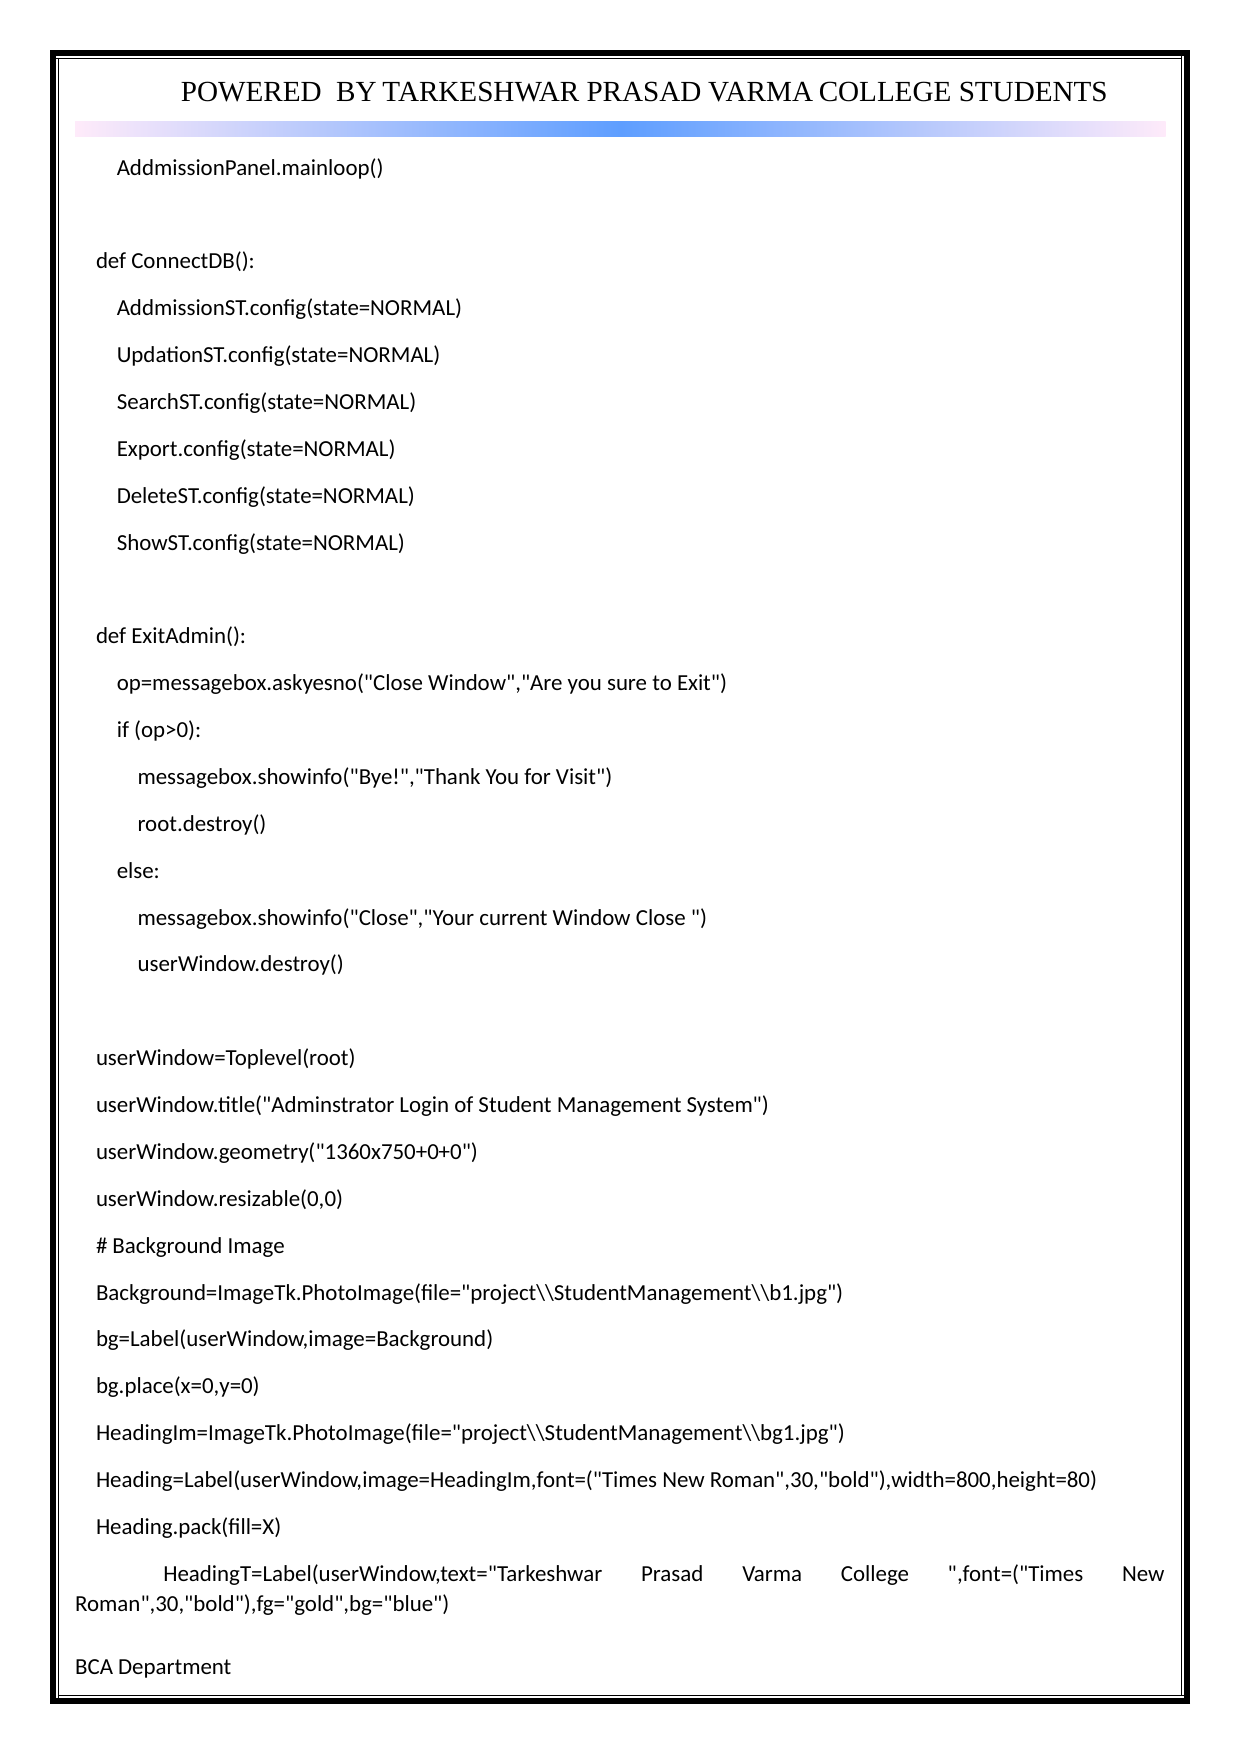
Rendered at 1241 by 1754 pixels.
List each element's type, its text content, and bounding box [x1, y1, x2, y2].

text if (op>0): [75, 715, 1165, 743]
text def ConnectDB(): [75, 246, 1165, 274]
text Heading.pack(fill=X) [75, 1512, 1165, 1540]
text # Background Image [75, 1231, 1165, 1259]
text userWindow.destroy() [75, 949, 1165, 978]
text messagebox.showinfo("Close","Your current Window Close ") [75, 903, 1165, 931]
text op=messagebox.askyesno("Close Window","Are you sure to Exit") [75, 668, 1165, 696]
text HeadingT=Label(userWindow,text="Tarkeshwar Prasad Varma College ",font=("Times New Roman",30,"bold"),fg="gold",bg="blue") [75, 1559, 1165, 1617]
text Export.config(state=NORMAL) [75, 434, 1165, 462]
text messagebox.showinfo("Bye!","Thank You for Visit") [75, 762, 1165, 790]
text SearchST.config(state=NORMAL) [75, 387, 1165, 415]
text userWindow=Toplevel(root) [75, 1043, 1165, 1071]
text else: [75, 856, 1165, 884]
text Background=ImageTk.PhotoImage(file="project\\StudentManagement\\b1.jpg") [75, 1278, 1165, 1306]
text bg.place(x=0,y=0) [75, 1371, 1165, 1399]
text AddmissionST.config(state=NORMAL) [75, 293, 1165, 321]
text userWindow.title("Adminstrator Login of Student Management System") [75, 1090, 1165, 1118]
text DeleteST.config(state=NORMAL) [75, 481, 1165, 509]
text root.destroy() [75, 809, 1165, 837]
text bg=Label(userWindow,image=Background) [75, 1324, 1165, 1353]
text ShowST.config(state=NORMAL) [75, 528, 1165, 556]
text UpdationST.config(state=NORMAL) [75, 340, 1165, 368]
text HeadingIm=ImageTk.PhotoImage(file="project\\StudentManagement\\bg1.jpg") [75, 1418, 1165, 1446]
text userWindow.geometry("1360x750+0+0") [75, 1137, 1165, 1165]
text AddmissionPanel.mainloop() [75, 153, 1165, 181]
text userWindow.resizable(0,0) [75, 1184, 1165, 1212]
text def ExitAdmin(): [75, 621, 1165, 649]
text Heading=Label(userWindow,image=HeadingIm,font=("Times New Roman",30,"bold"),width=800,height=80) [75, 1465, 1165, 1493]
